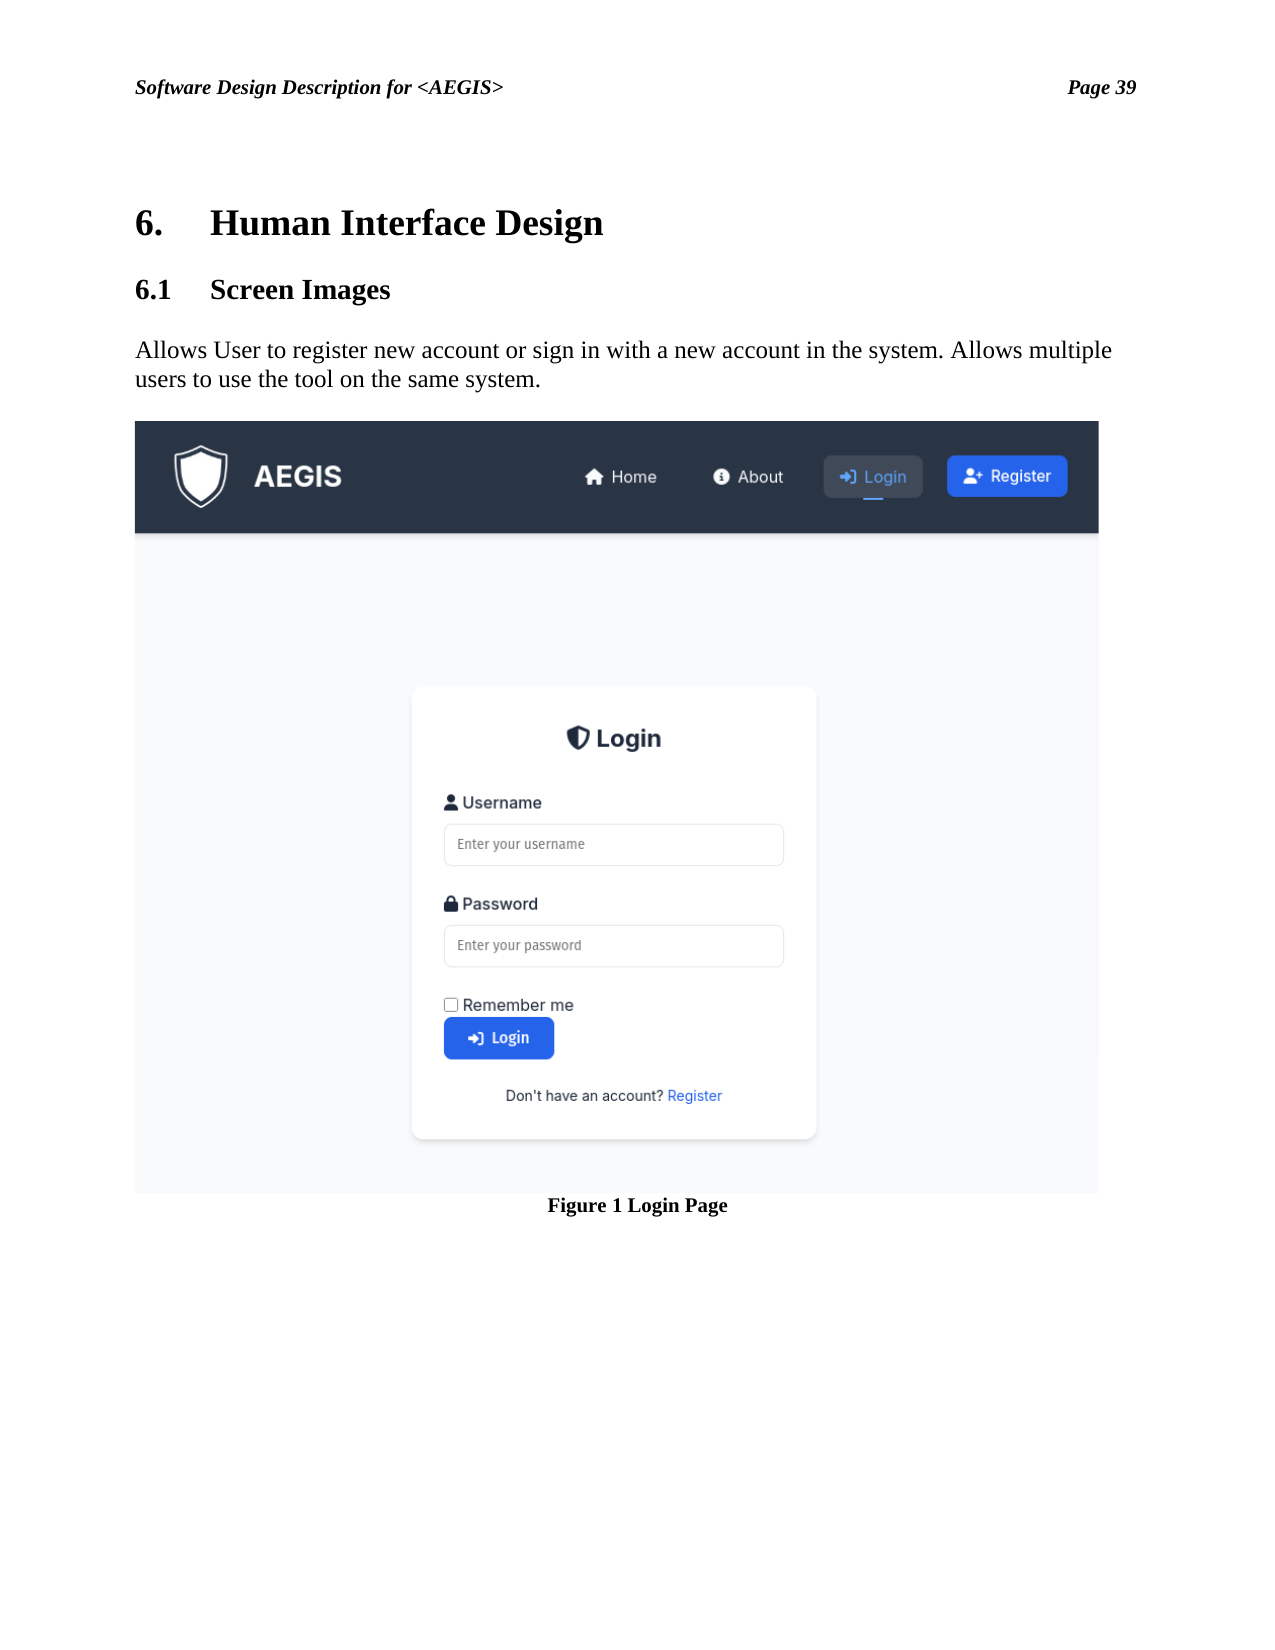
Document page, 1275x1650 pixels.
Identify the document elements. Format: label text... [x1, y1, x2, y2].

picture [134, 421, 1099, 1193]
text users to use the tool on the same system. [135, 364, 1140, 392]
subtitle Human Interface Design [135, 200, 1140, 243]
subtitle Screen Images [135, 272, 1140, 306]
text Allows User to register new account or sign in with a new account in the system. Allows multiple [135, 335, 1140, 364]
